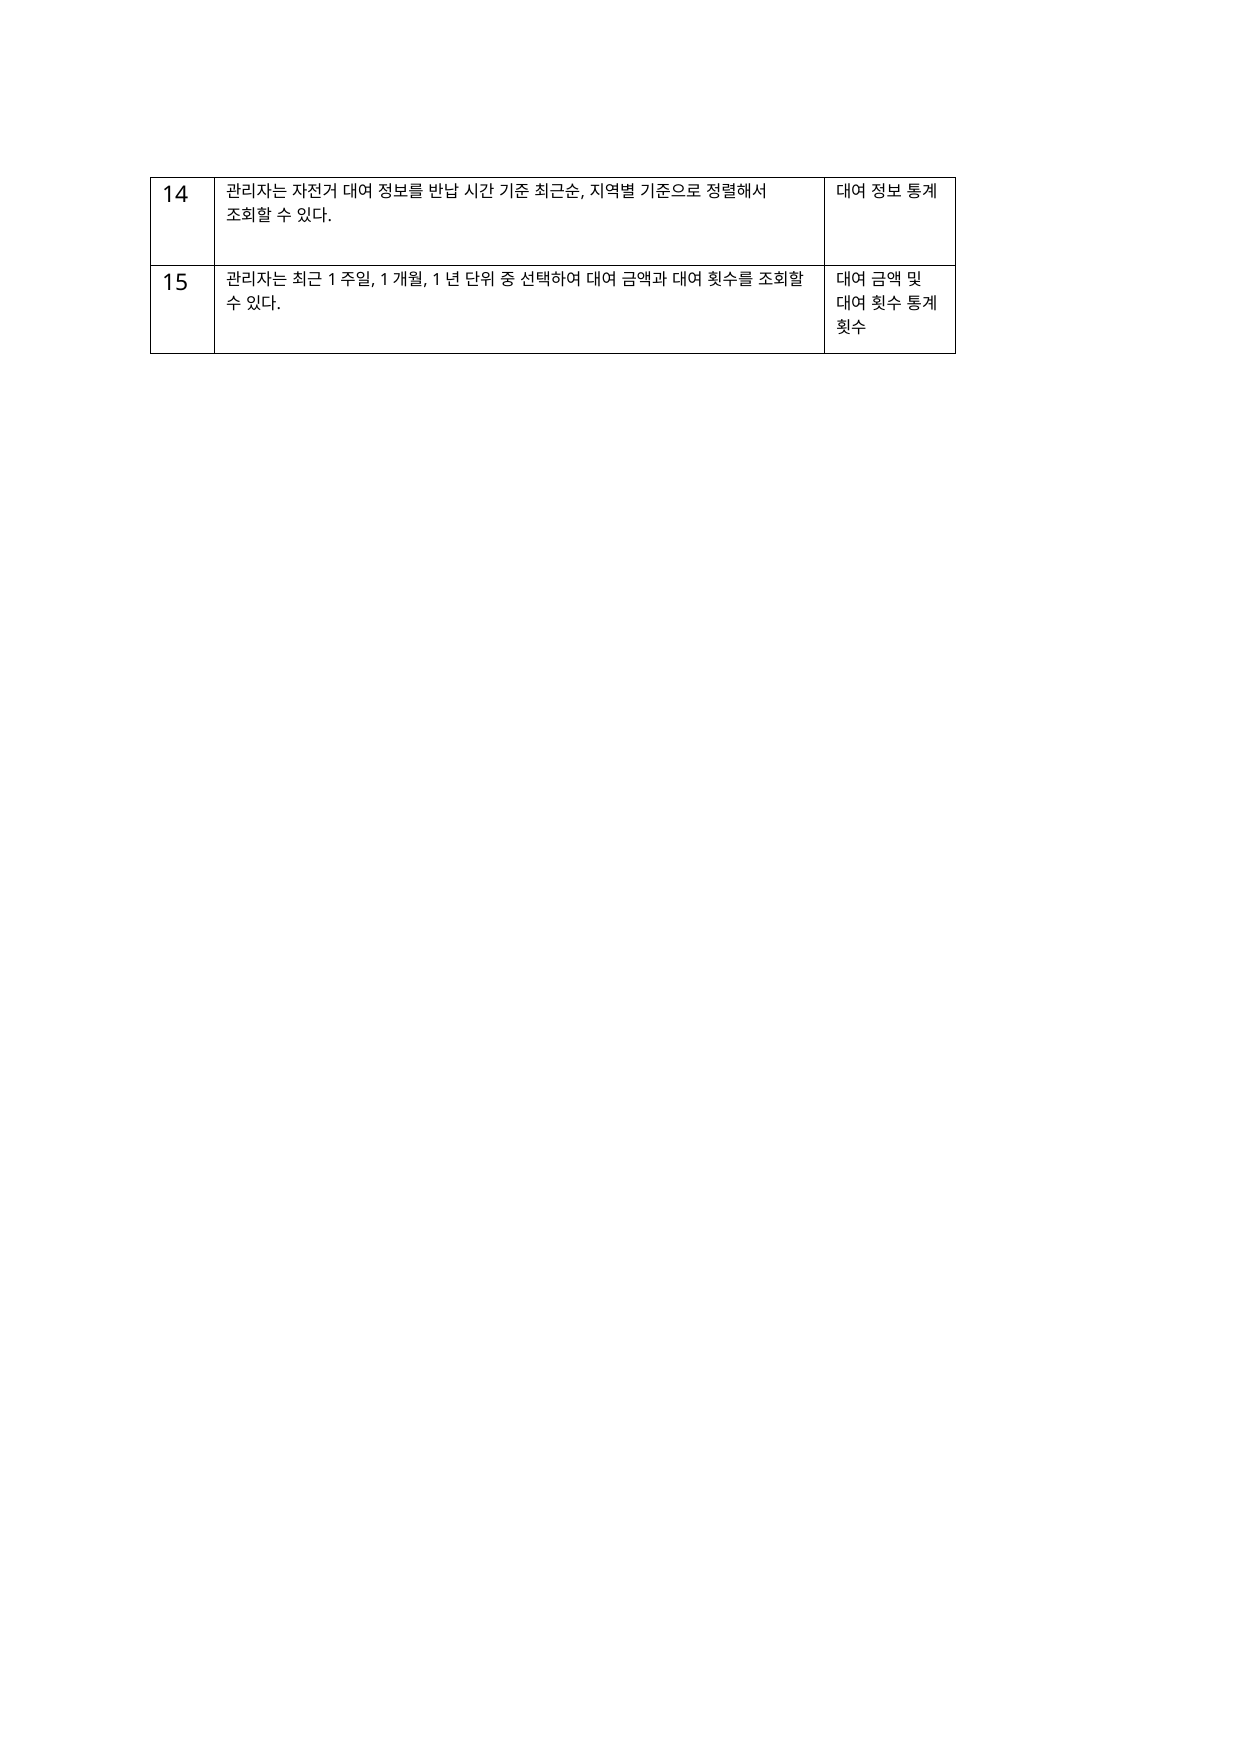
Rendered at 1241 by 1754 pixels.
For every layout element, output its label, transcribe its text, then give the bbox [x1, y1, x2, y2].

table_cell 관리자는 최근 1주일, 1개월, 1년 단위 중 선택하여 대여 금액과 대여 횟수를 조회할 수 있다. [215, 266, 824, 353]
table_cell 관리자는 자전거 대여 정보를 반납 시간 기준 최근순, 지역별 기준으로 정렬해서 조회할 수 있다. [215, 178, 824, 265]
table_cell 대여 정보 통계 [825, 178, 955, 265]
table_cell 15 [151, 266, 214, 353]
table_cell 14 [151, 178, 214, 265]
table_cell 대여 금액 및 대여 횟수 통계 횟수 [825, 266, 955, 353]
